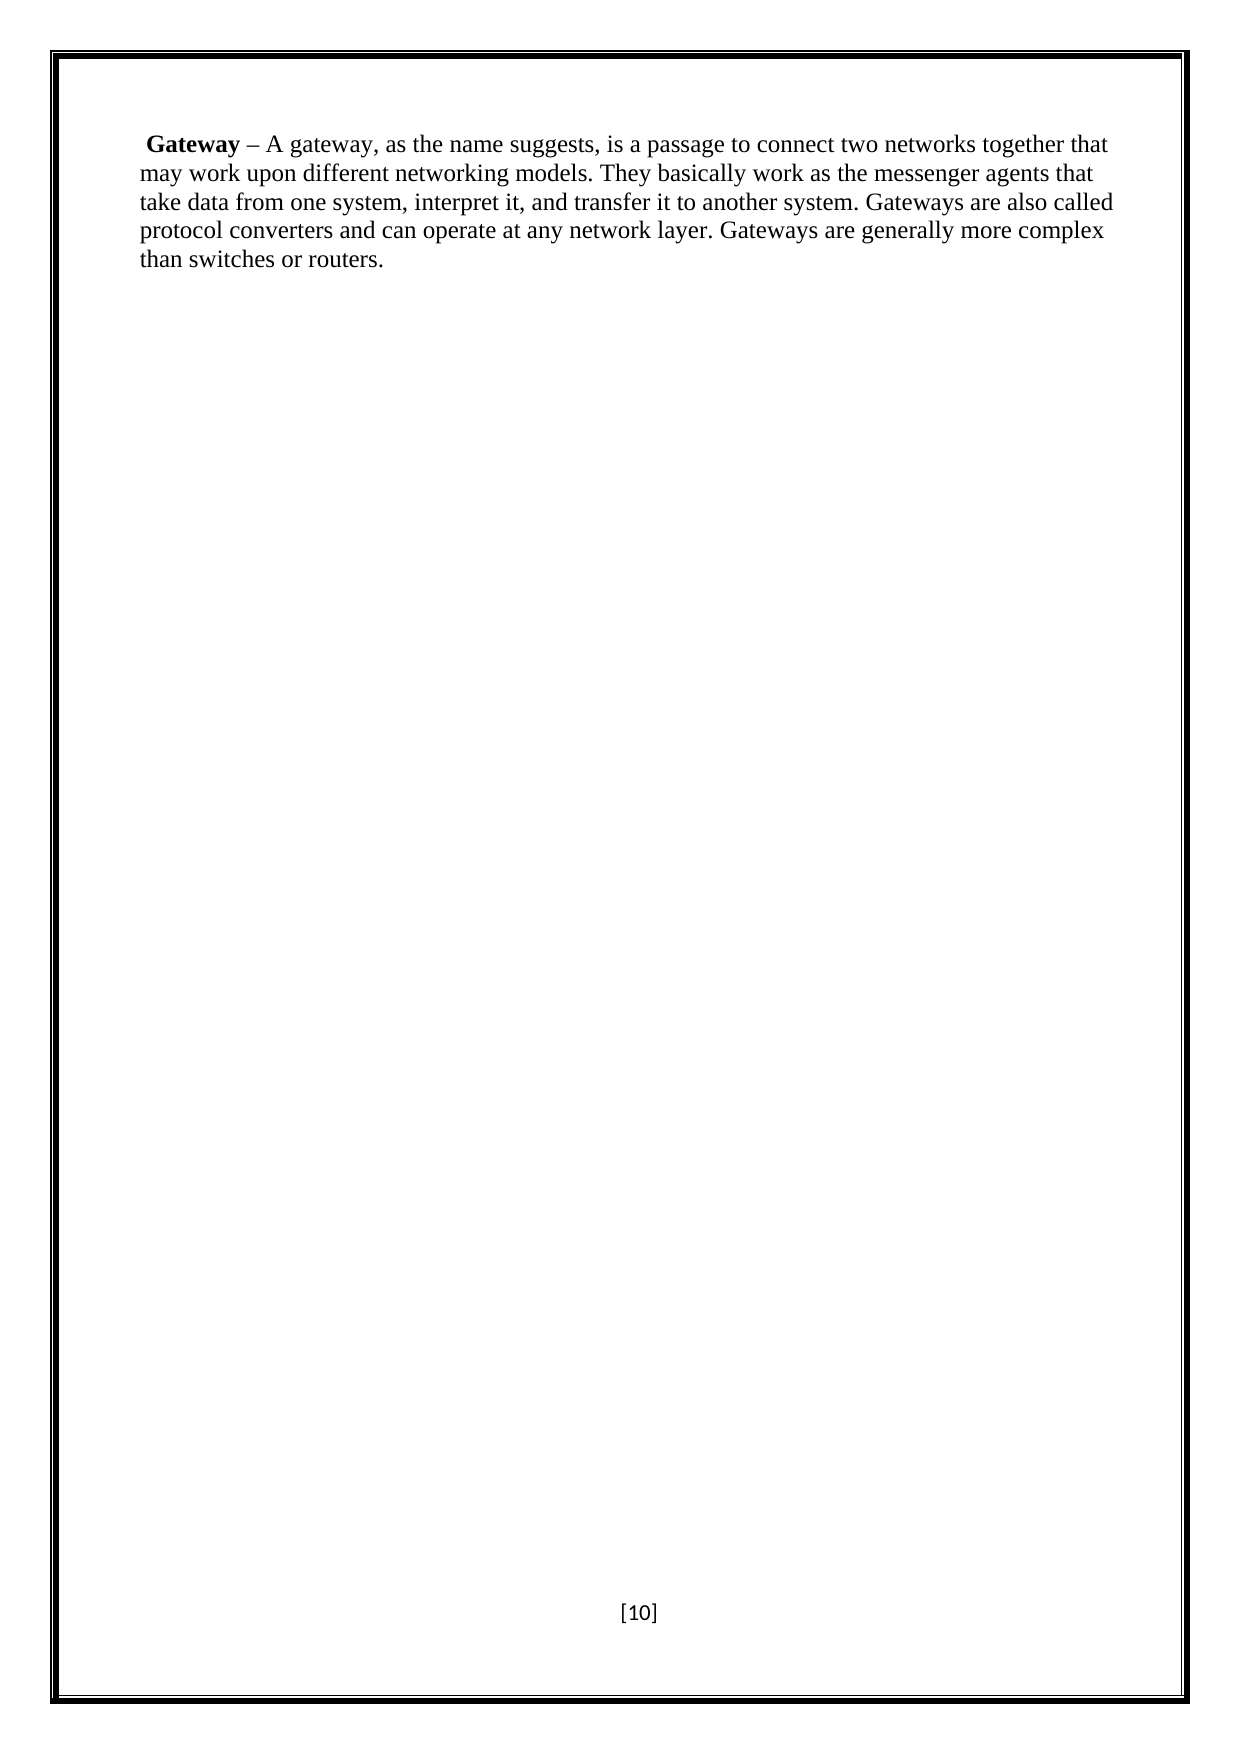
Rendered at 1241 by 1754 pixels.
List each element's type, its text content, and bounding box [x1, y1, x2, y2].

text Gateway – A gateway, as the name suggests, is a passage to connect two networks together that may work upon different networking models. They basically work as the messenger agents that take data from one system, interpret it, and transfer it to another system. Gateways are also called protocol converters and can operate at any network layer. Gateways are generally more complex than switches or routers. [139, 129, 1138, 273]
